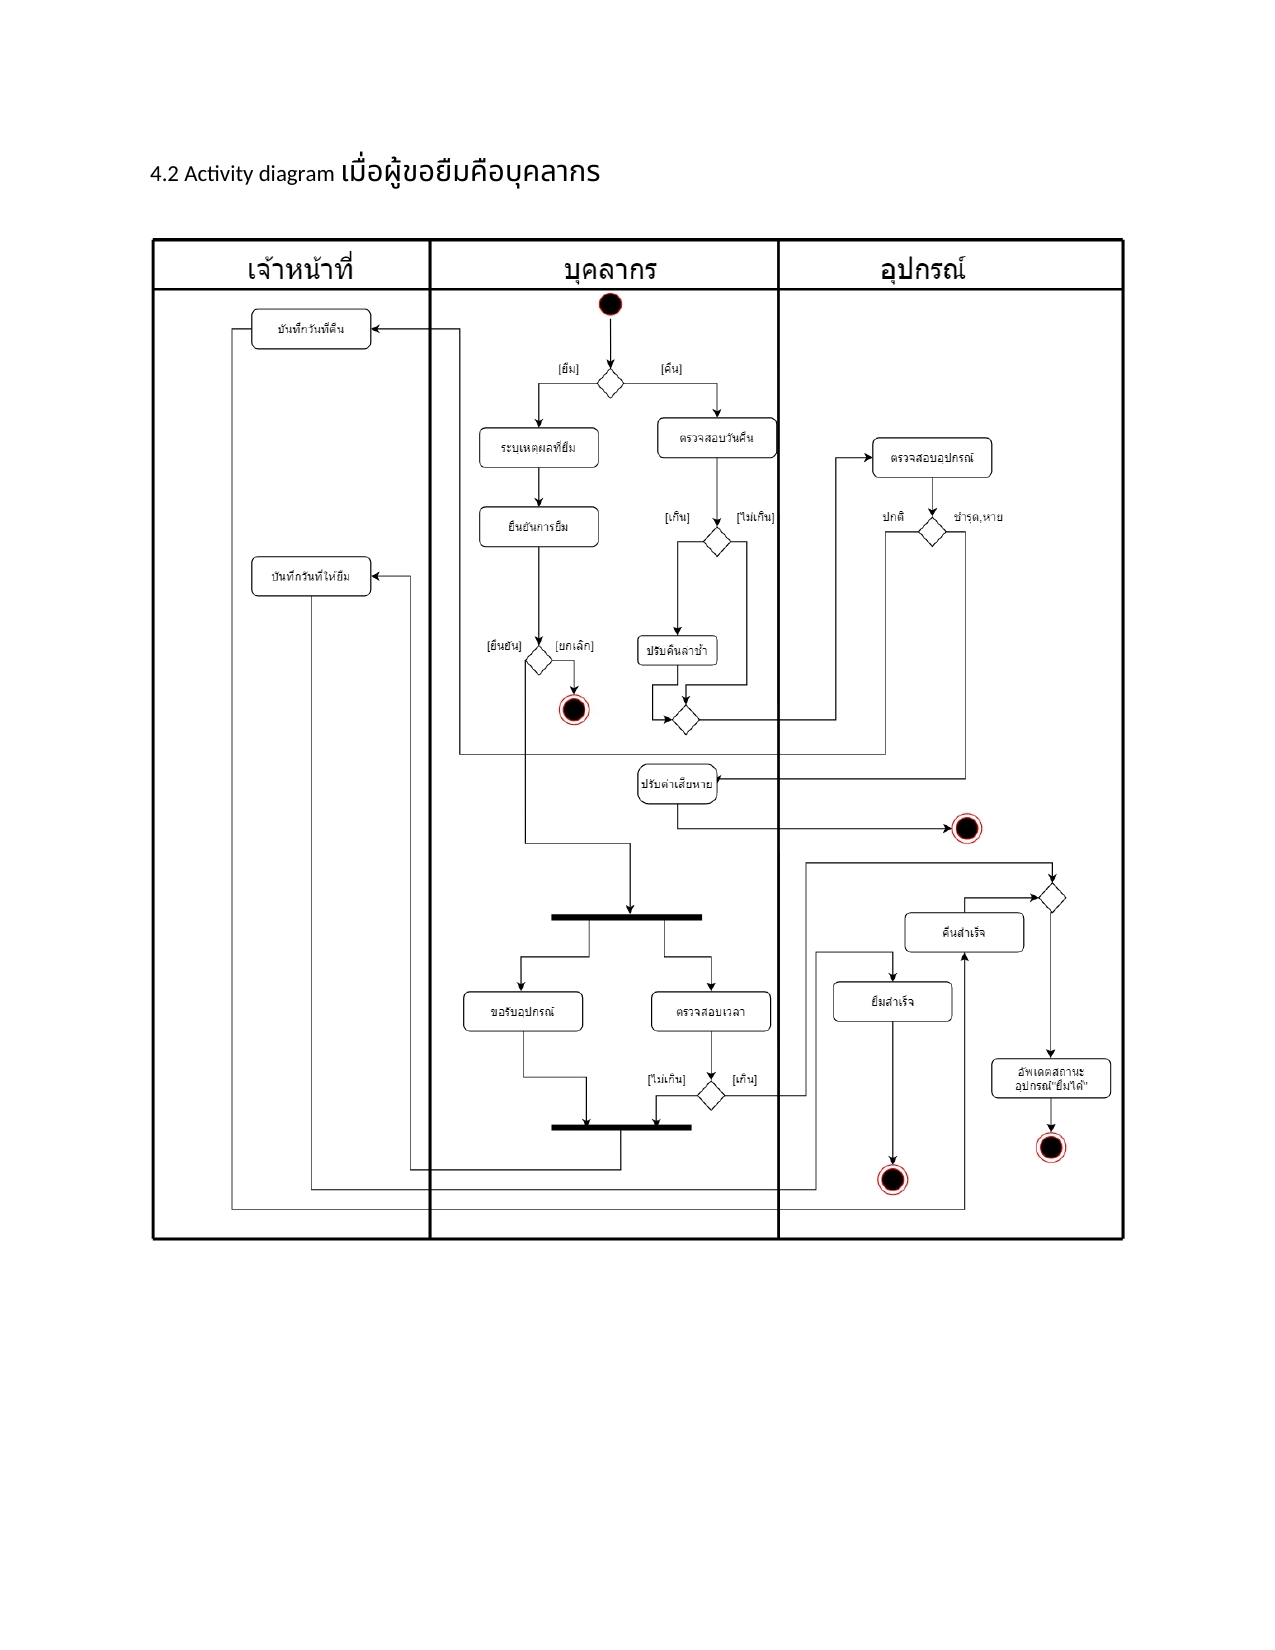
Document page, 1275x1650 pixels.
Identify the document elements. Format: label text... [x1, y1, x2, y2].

text 4.2 Activity diagram เมื่อผู้ขอยืมคือบุคลากร [150, 150, 1125, 194]
picture [151, 238, 1125, 1242]
